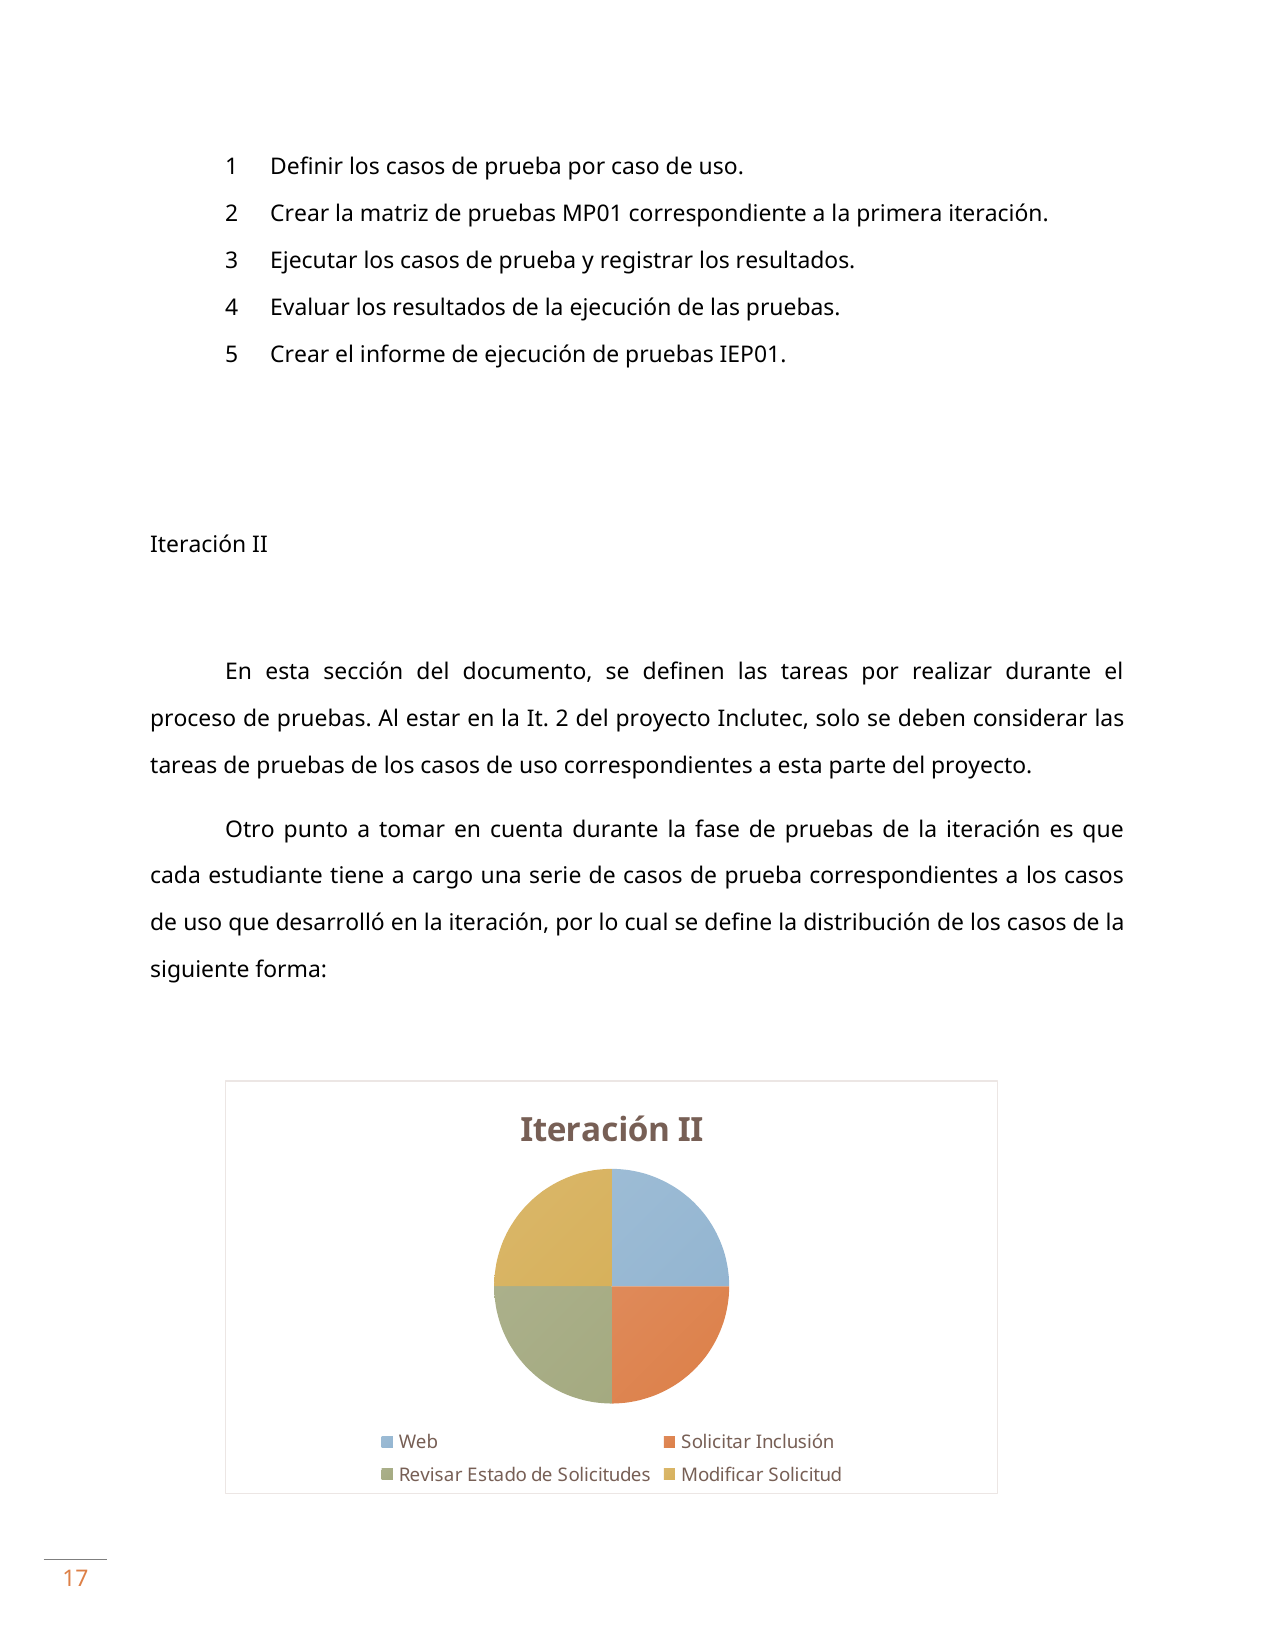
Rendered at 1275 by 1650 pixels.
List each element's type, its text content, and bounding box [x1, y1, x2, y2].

text Iteración II [150, 528, 1125, 559]
list Ejecutar los casos de prueba y registrar los resultados. [225, 244, 1125, 275]
text Otro punto a tomar en cuenta durante la fase de pruebas de la iteración es que cada estudiante tiene a cargo una serie de casos de prueba correspondientes a los casos de uso que desarrolló en la iteración, por lo cual se define la distribución de los casos de la siguiente forma: [150, 812, 1125, 984]
text En esta sección del documento, se definen las tareas por realizar durante el proceso de pruebas. Al estar en la It. 2 del proyecto Inclutec, solo se deben considerar las tareas de pruebas de los casos de uso correspondientes a esta parte del proyecto. [150, 655, 1125, 780]
list Definir los casos de prueba por caso de uso. [225, 150, 1125, 181]
list Evaluar los resultados de la ejecución de las pruebas. [225, 291, 1125, 322]
list Crear la matriz de pruebas MP01 correspondiente a la primera iteración. [225, 197, 1125, 228]
list Crear el informe de ejecución de pruebas IEP01. [225, 337, 1125, 369]
